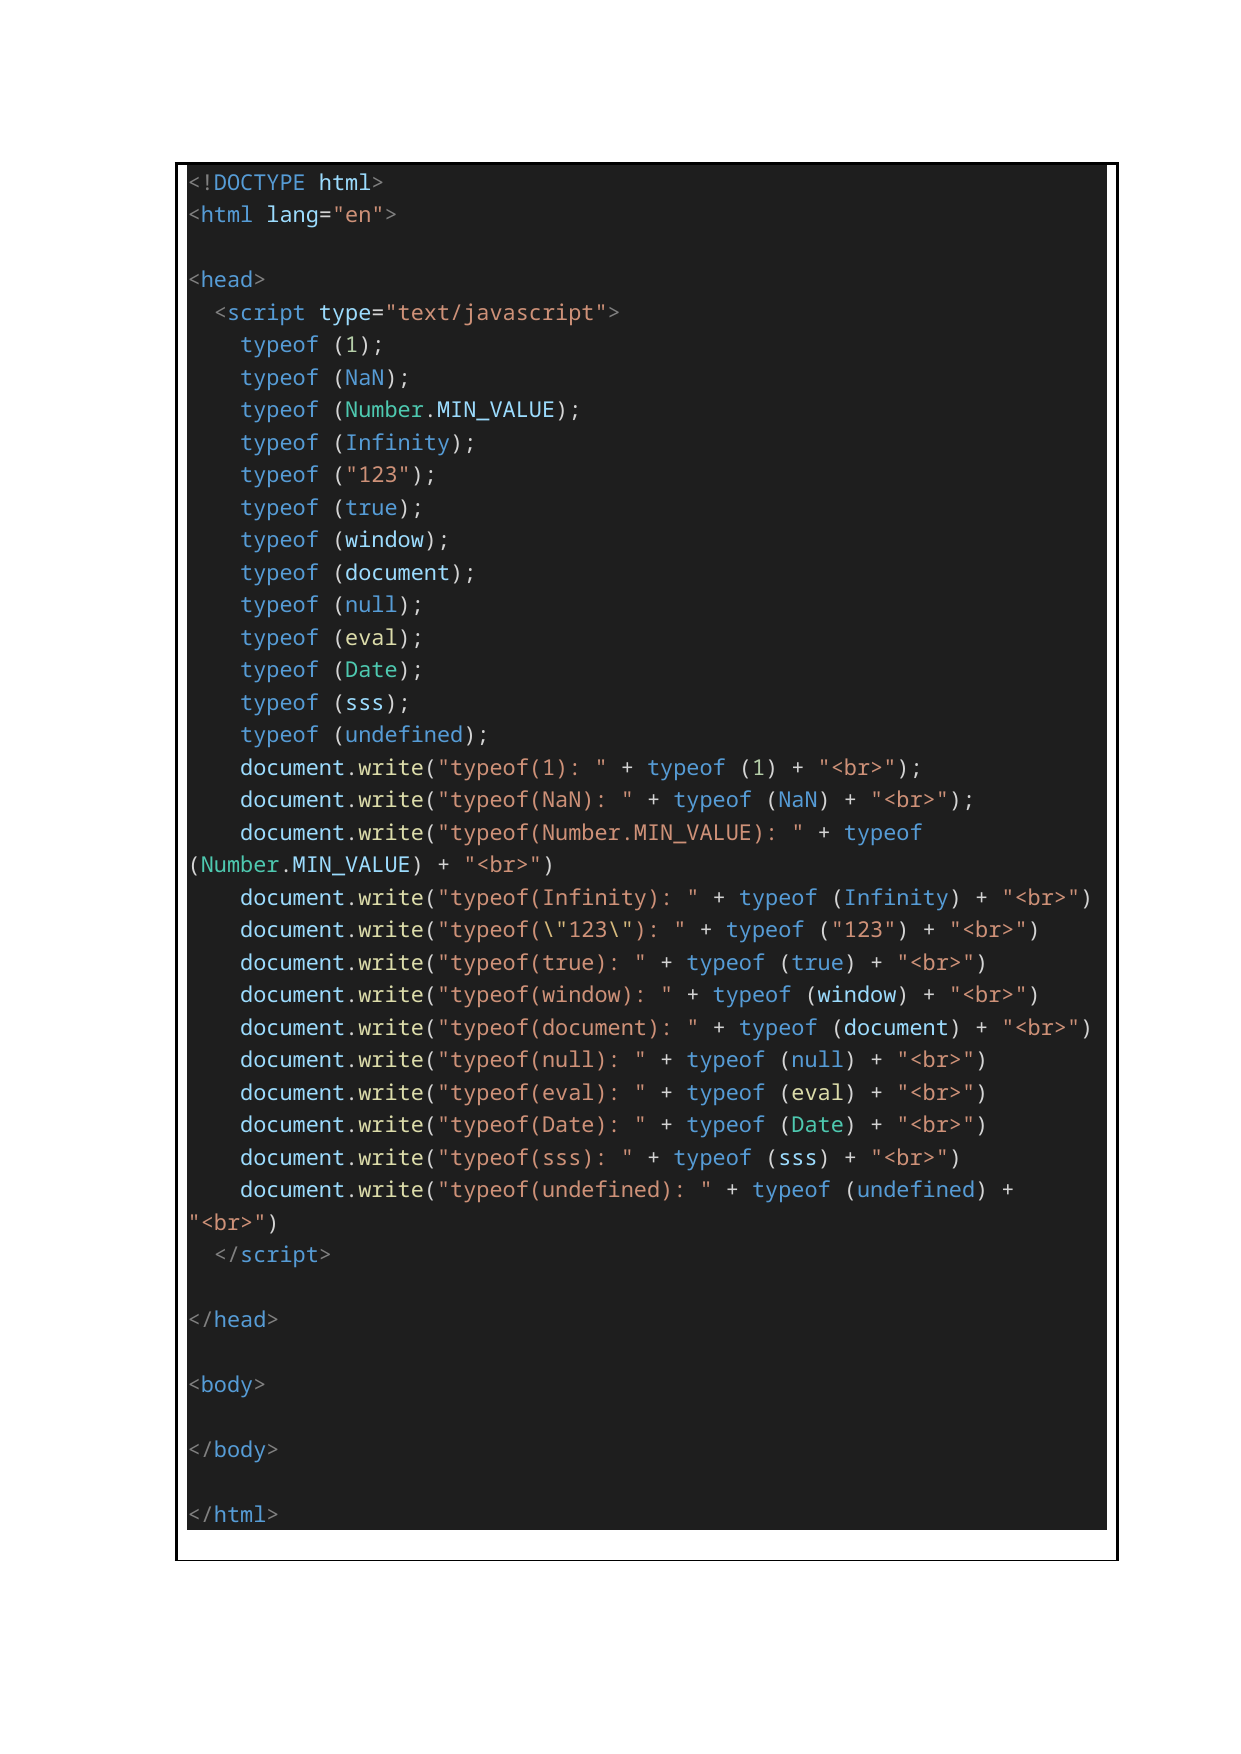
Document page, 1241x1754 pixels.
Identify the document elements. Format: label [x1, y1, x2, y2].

table_header [178, 165, 1116, 1560]
